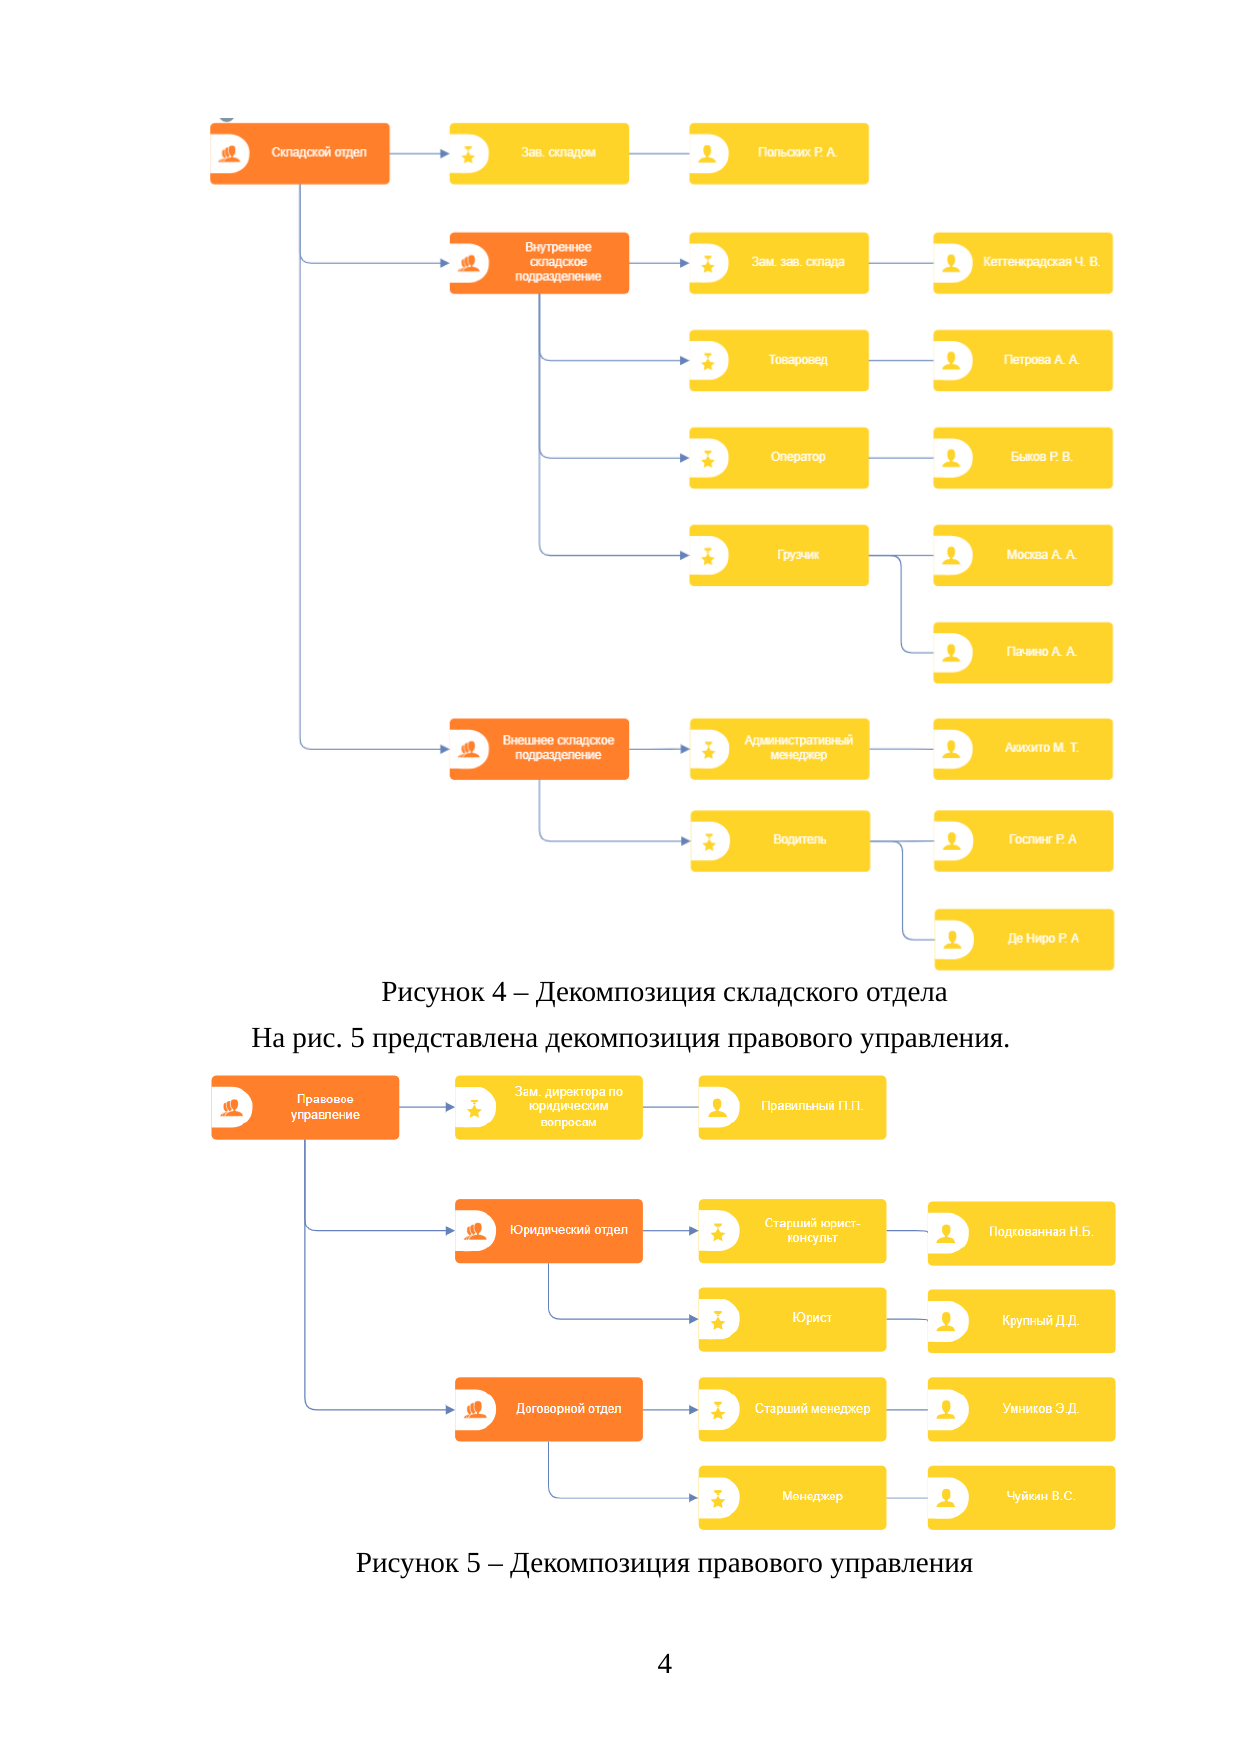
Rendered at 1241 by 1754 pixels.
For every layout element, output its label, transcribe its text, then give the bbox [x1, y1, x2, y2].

picture [206, 118, 1123, 975]
picture [204, 1070, 1125, 1545]
text На рис. 5 представлена декомпозиция правового управления. [177, 1020, 1152, 1054]
text Рисунок 5 – Декомпозиция правового управления [177, 1545, 1152, 1578]
